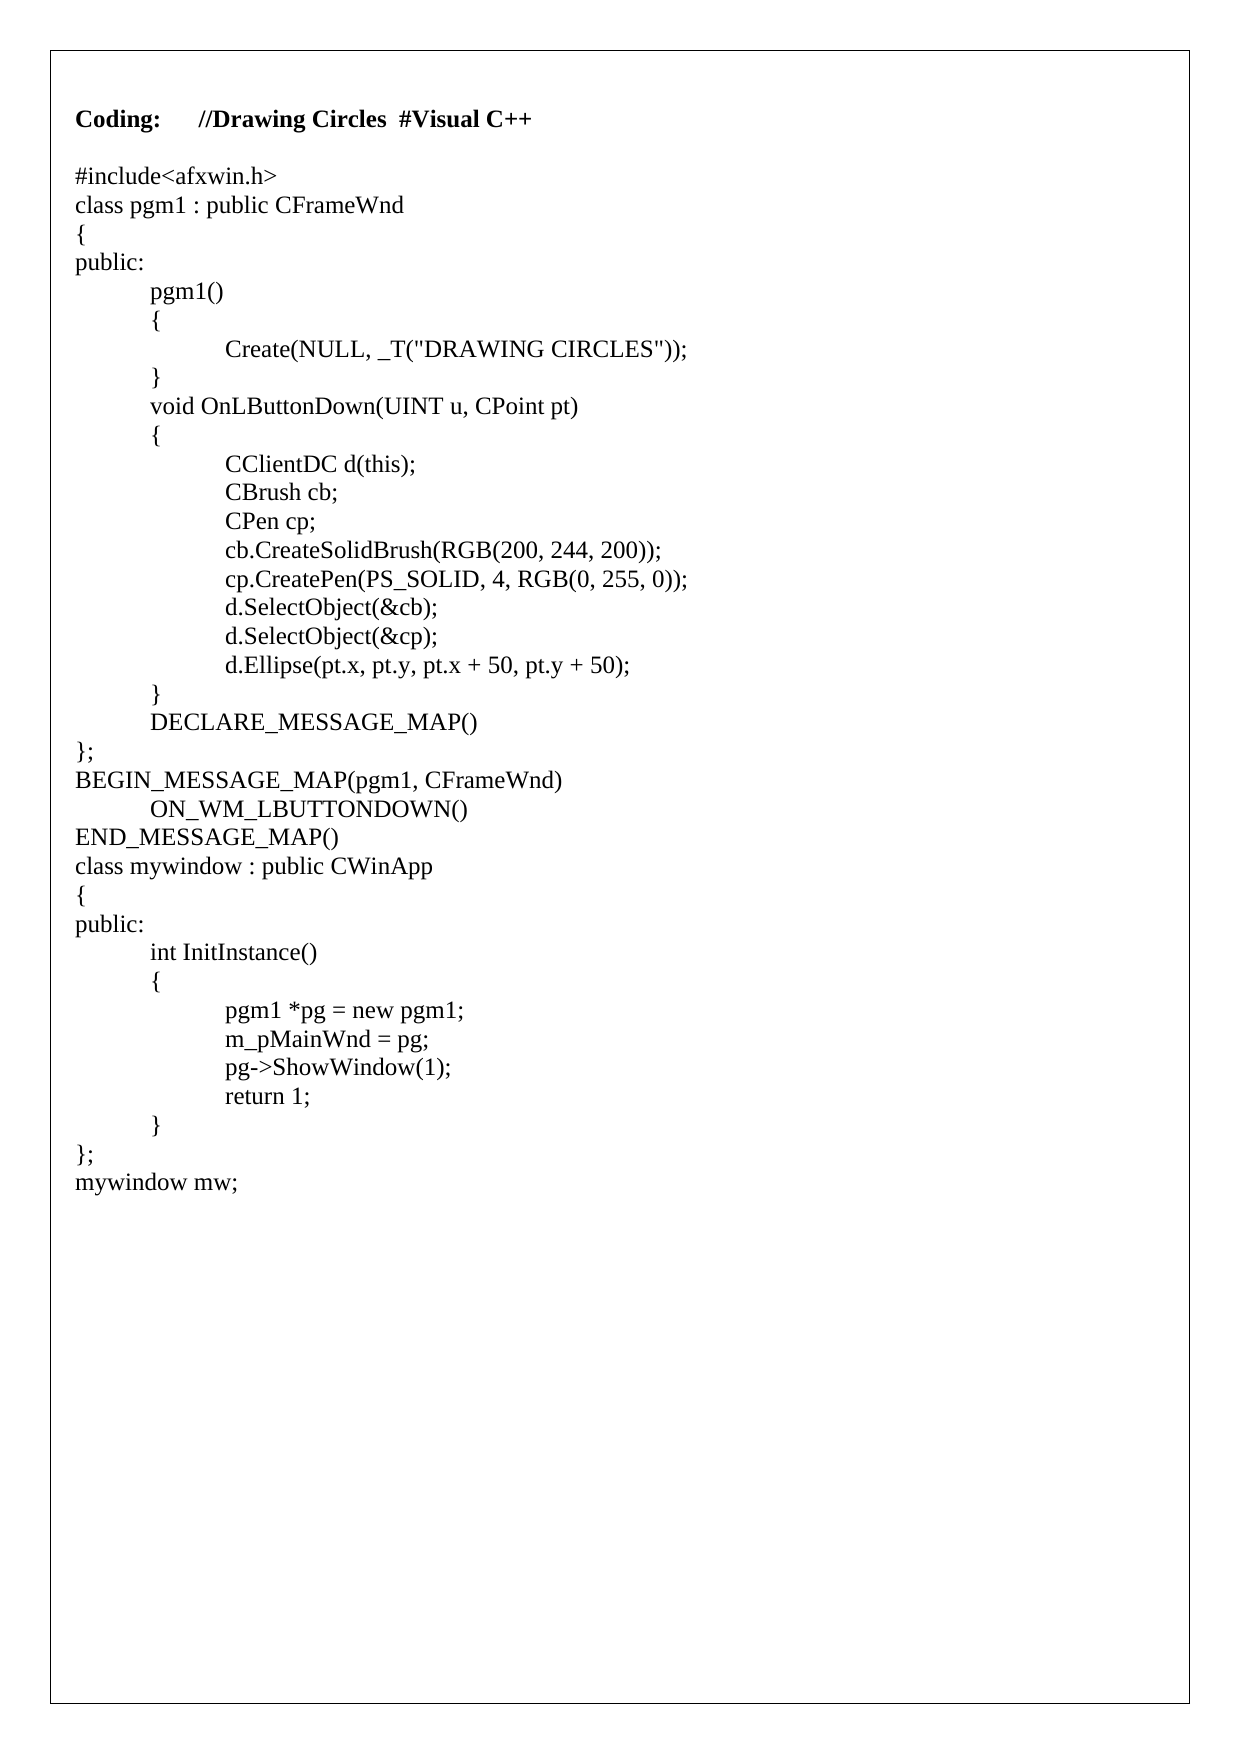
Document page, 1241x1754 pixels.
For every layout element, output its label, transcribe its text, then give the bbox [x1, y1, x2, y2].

text d.SelectObject(&cb); [75, 592, 1165, 621]
text { [75, 966, 1165, 995]
text class mywindow : public CWinApp [75, 851, 1165, 880]
text d.Ellipse(pt.x, pt.y, pt.x + 50, pt.y + 50); [75, 650, 1165, 679]
text pgm1 *pg = new pgm1; [75, 995, 1165, 1024]
text mywindow mw; [75, 1167, 1165, 1196]
text return 1; [75, 1081, 1165, 1110]
text { [75, 880, 1165, 909]
text DECLARE_MESSAGE_MAP() [75, 707, 1165, 736]
text } [75, 362, 1165, 391]
text cb.CreateSolidBrush(RGB(200, 244, 200)); [75, 535, 1165, 564]
text #include<afxwin.h> [75, 161, 1165, 190]
text } [75, 679, 1165, 707]
text cp.CreatePen(PS_SOLID, 4, RGB(0, 255, 0)); [75, 564, 1165, 592]
text ON_WM_LBUTTONDOWN() [75, 794, 1165, 822]
text class pgm1 : public CFrameWnd [75, 190, 1165, 219]
text { [75, 219, 1165, 247]
text public: [75, 909, 1165, 937]
text { [75, 420, 1165, 449]
text END_MESSAGE_MAP() [75, 822, 1165, 851]
text BEGIN_MESSAGE_MAP(pgm1, CFrameWnd) [75, 765, 1165, 794]
text m_pMainWnd = pg; [75, 1024, 1165, 1052]
text CBrush cb; [75, 477, 1165, 506]
text pgm1() [75, 276, 1165, 305]
text }; [75, 736, 1165, 765]
text void OnLButtonDown(UINT u, CPoint pt) [75, 391, 1165, 420]
text int InitInstance() [75, 937, 1165, 966]
text public: [75, 247, 1165, 276]
text pg->ShowWindow(1); [75, 1052, 1165, 1081]
text }; [75, 1139, 1165, 1167]
text CClientDC d(this); [75, 449, 1165, 477]
text Create(NULL, _T("DRAWING CIRCLES")); [75, 334, 1165, 362]
text CPen cp; [75, 506, 1165, 535]
text d.SelectObject(&cp); [75, 621, 1165, 650]
text { [75, 305, 1165, 334]
text } [75, 1110, 1165, 1139]
text Coding: //Drawing Circles #Visual C++ [75, 104, 1165, 132]
